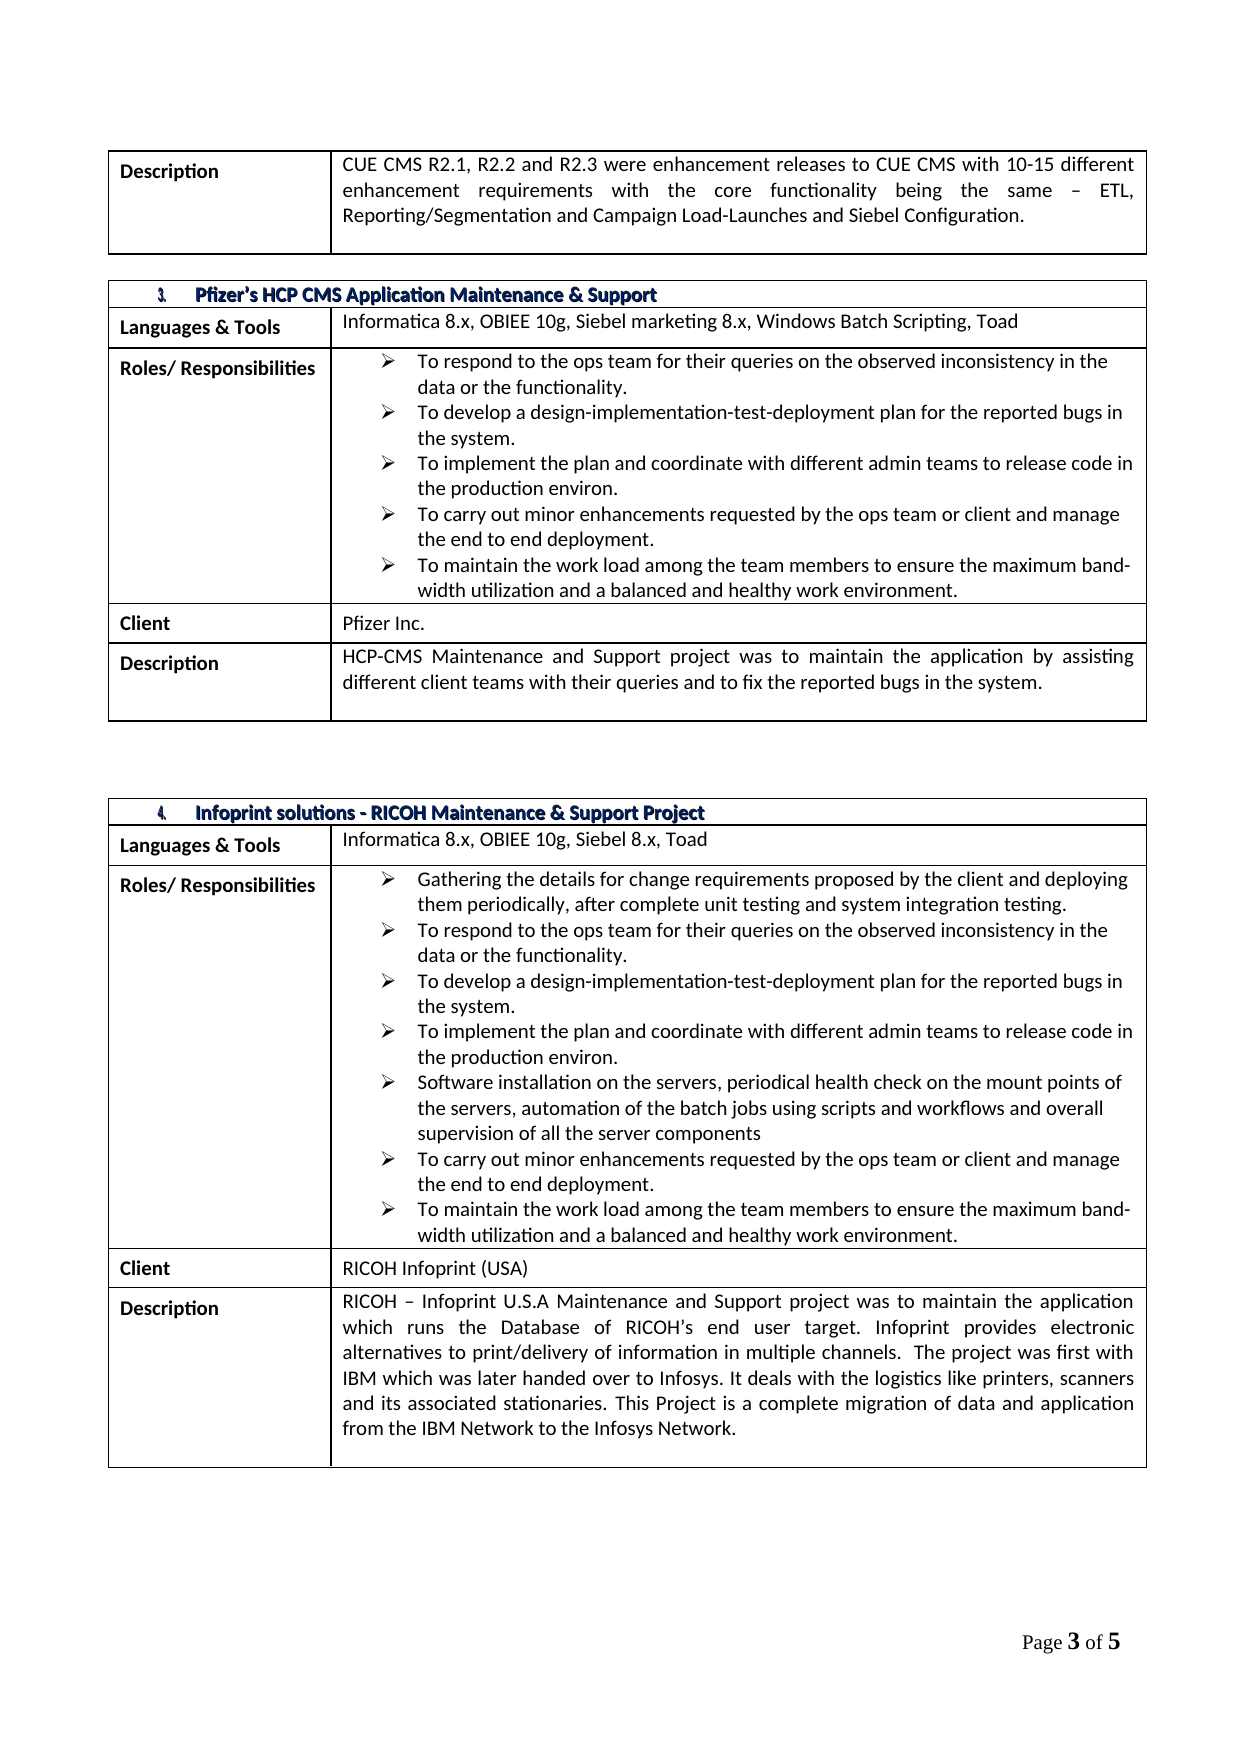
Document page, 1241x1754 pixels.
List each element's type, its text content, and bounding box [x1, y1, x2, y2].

table_cell Gathering the details for change requirements proposed by the client and deploying them periodically, after complete unit testing and system integration testing. To respond to the ops team for their queries on the observed inconsistency in the data or the functionality. To develop a design-implementation-test-deployment plan for the reported bugs in the system. To implement the plan and coordinate with different admin teams to release code in the production environ. Software installation on the servers, periodical health check on the mount points of the servers, automation of the batch jobs using scripts and workflows and overall supervision of all the server components To carry out minor enhancements requested by the ops team or client and manage the end to end deployment. To maintain the work load among the team members to ensure the maximum band-width utilization and a balanced and healthy work environment. [332, 866, 1146, 1247]
table_cell CUE CMS R2.1, R2.2 and R2.3 were enhancement releases to CUE CMS with 10-15 different enhancement requirements with the core functionality being the same – ETL, Reporting/Segmentation and Campaign Load-Launches and Siebel Configuration. [332, 152, 1146, 253]
table_cell Client [109, 1249, 330, 1287]
table_cell Roles/ Responsibilities [109, 866, 330, 1247]
table_cell Description [109, 1288, 330, 1466]
table_cell Informatica 8.x, OBIEE 10g, Siebel 8.x, Toad [332, 826, 1146, 864]
table_cell Informatica 8.x, OBIEE 10g, Siebel marketing 8.x, Windows Batch Scripting, Toad [332, 308, 1146, 347]
table_header Pfizer’s HCP CMS Application Maintenance & Support [109, 281, 1146, 307]
table_cell To respond to the ops team for their queries on the observed inconsistency in the data or the functionality. To develop a design-implementation-test-deployment plan for the reported bugs in the system. To implement the plan and coordinate with different admin teams to release code in the production environ. To carry out minor enhancements requested by the ops team or client and manage the end to end deployment. To maintain the work load among the team members to ensure the maximum band-width utilization and a balanced and healthy work environment. [332, 349, 1146, 603]
table_cell Description [109, 152, 330, 253]
table_cell Client [109, 604, 330, 642]
table_cell Roles/ Responsibilities [109, 349, 330, 603]
table_cell HCP-CMS Maintenance and Support project was to maintain the application by assisting different client teams with their queries and to fix the reported bugs in the system. [332, 644, 1146, 720]
table_cell Languages & Tools [109, 826, 330, 864]
table_cell Pfizer Inc. [332, 604, 1146, 642]
table_cell RICOH – Infoprint U.S.A Maintenance and Support project was to maintain the application which runs the Database of RICOH’s end user target. Infoprint provides electronic alternatives to print/delivery of information in multiple channels. The project was first with IBM which was later handed over to Infosys. It deals with the logistics like printers, scanners and its associated stationaries. This Project is a complete migration of data and application from the IBM Network to the Infosys Network. [332, 1288, 1146, 1466]
table_header Infoprint solutions - RICOH Maintenance & Support Project [109, 799, 1146, 824]
table_cell Languages & Tools [109, 308, 330, 347]
table_cell RICOH Infoprint (USA) [332, 1249, 1146, 1287]
table_cell Description [109, 644, 330, 720]
